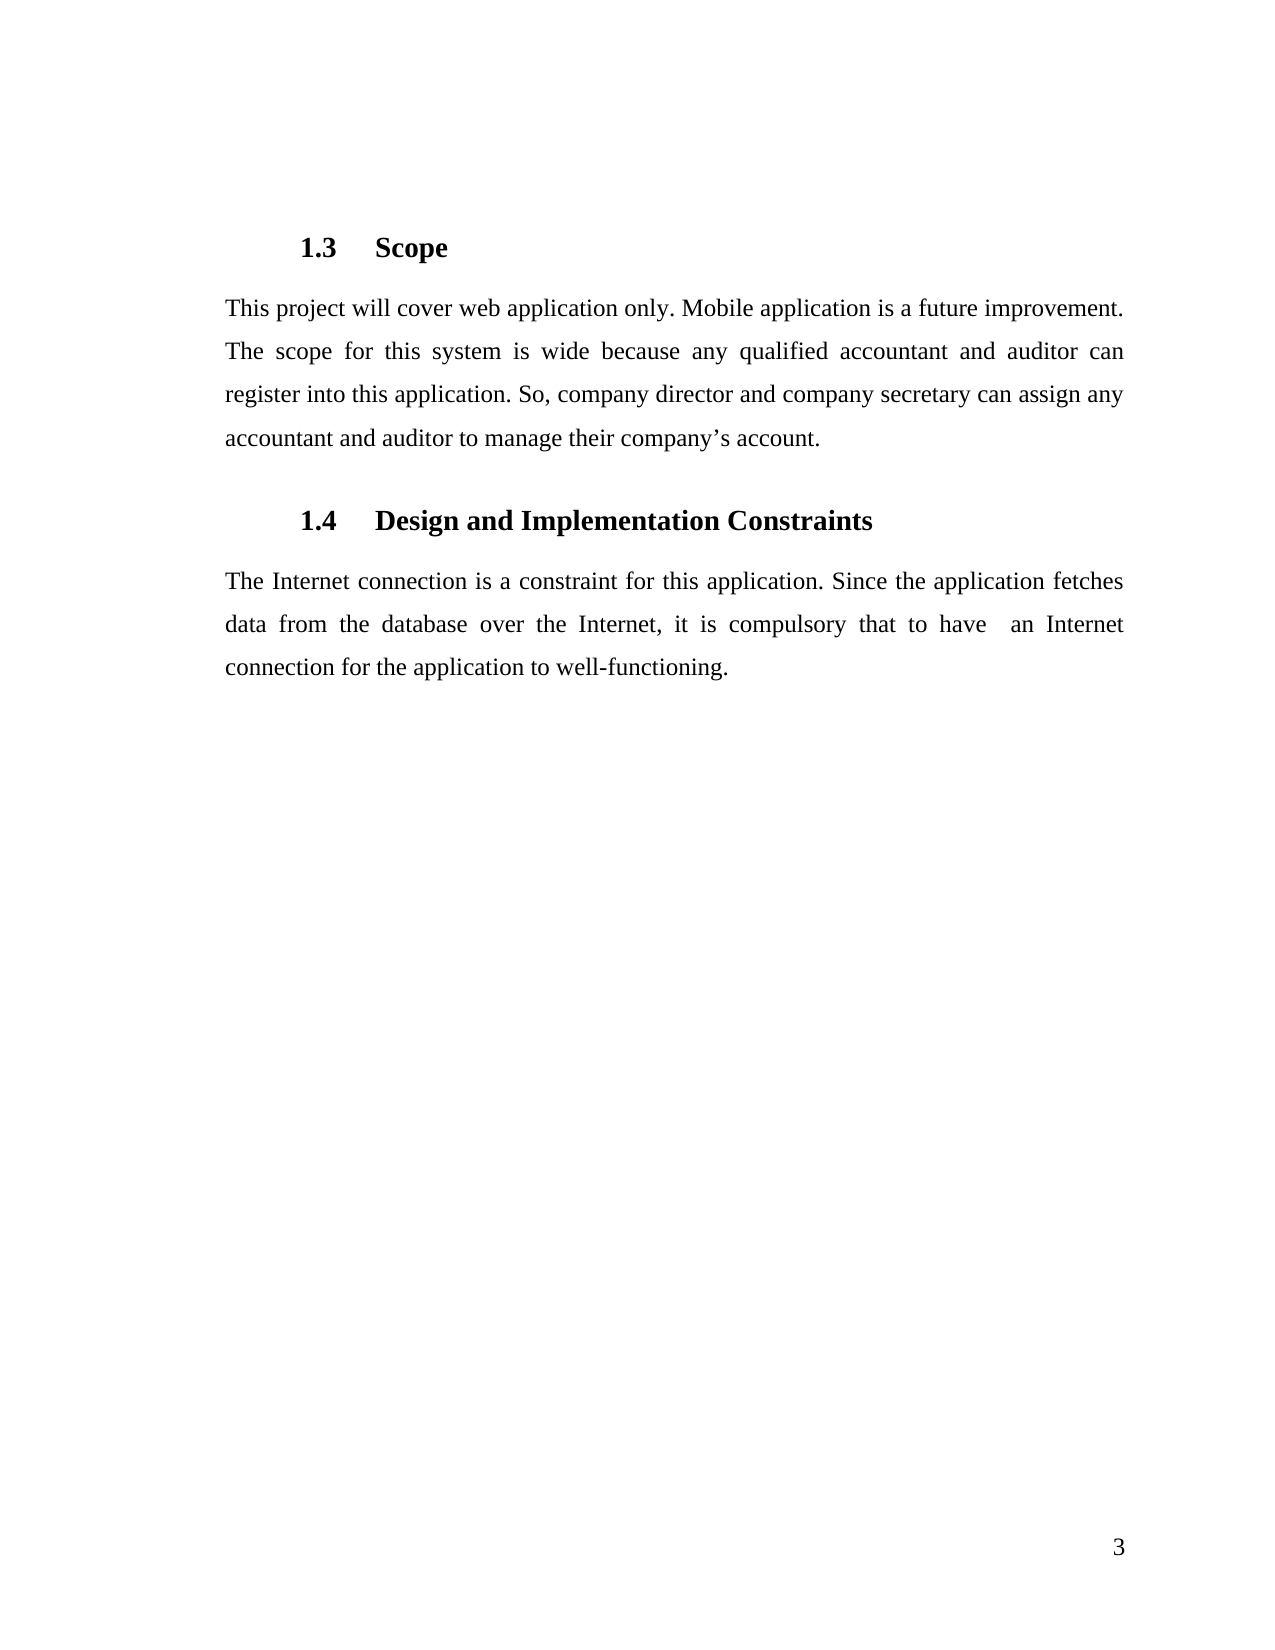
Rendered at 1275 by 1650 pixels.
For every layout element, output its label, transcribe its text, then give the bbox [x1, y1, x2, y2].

subtitle 1.3 Scope [225, 231, 1125, 264]
text This project will cover web application only. Mobile application is a future improvement. The scope for this system is wide because any qualified accountant and auditor can register into this application. So, company director and company secretary can assign any accountant and auditor to manage their company’s account. [225, 293, 1125, 451]
text The Internet connection is a constraint for this application. Since the application fetches data from the database over the Internet, it is compulsory that to have an Internet connection for the application to well-functioning. [225, 566, 1125, 681]
subtitle 1.4 Design and Implementation Constraints [225, 503, 1125, 537]
